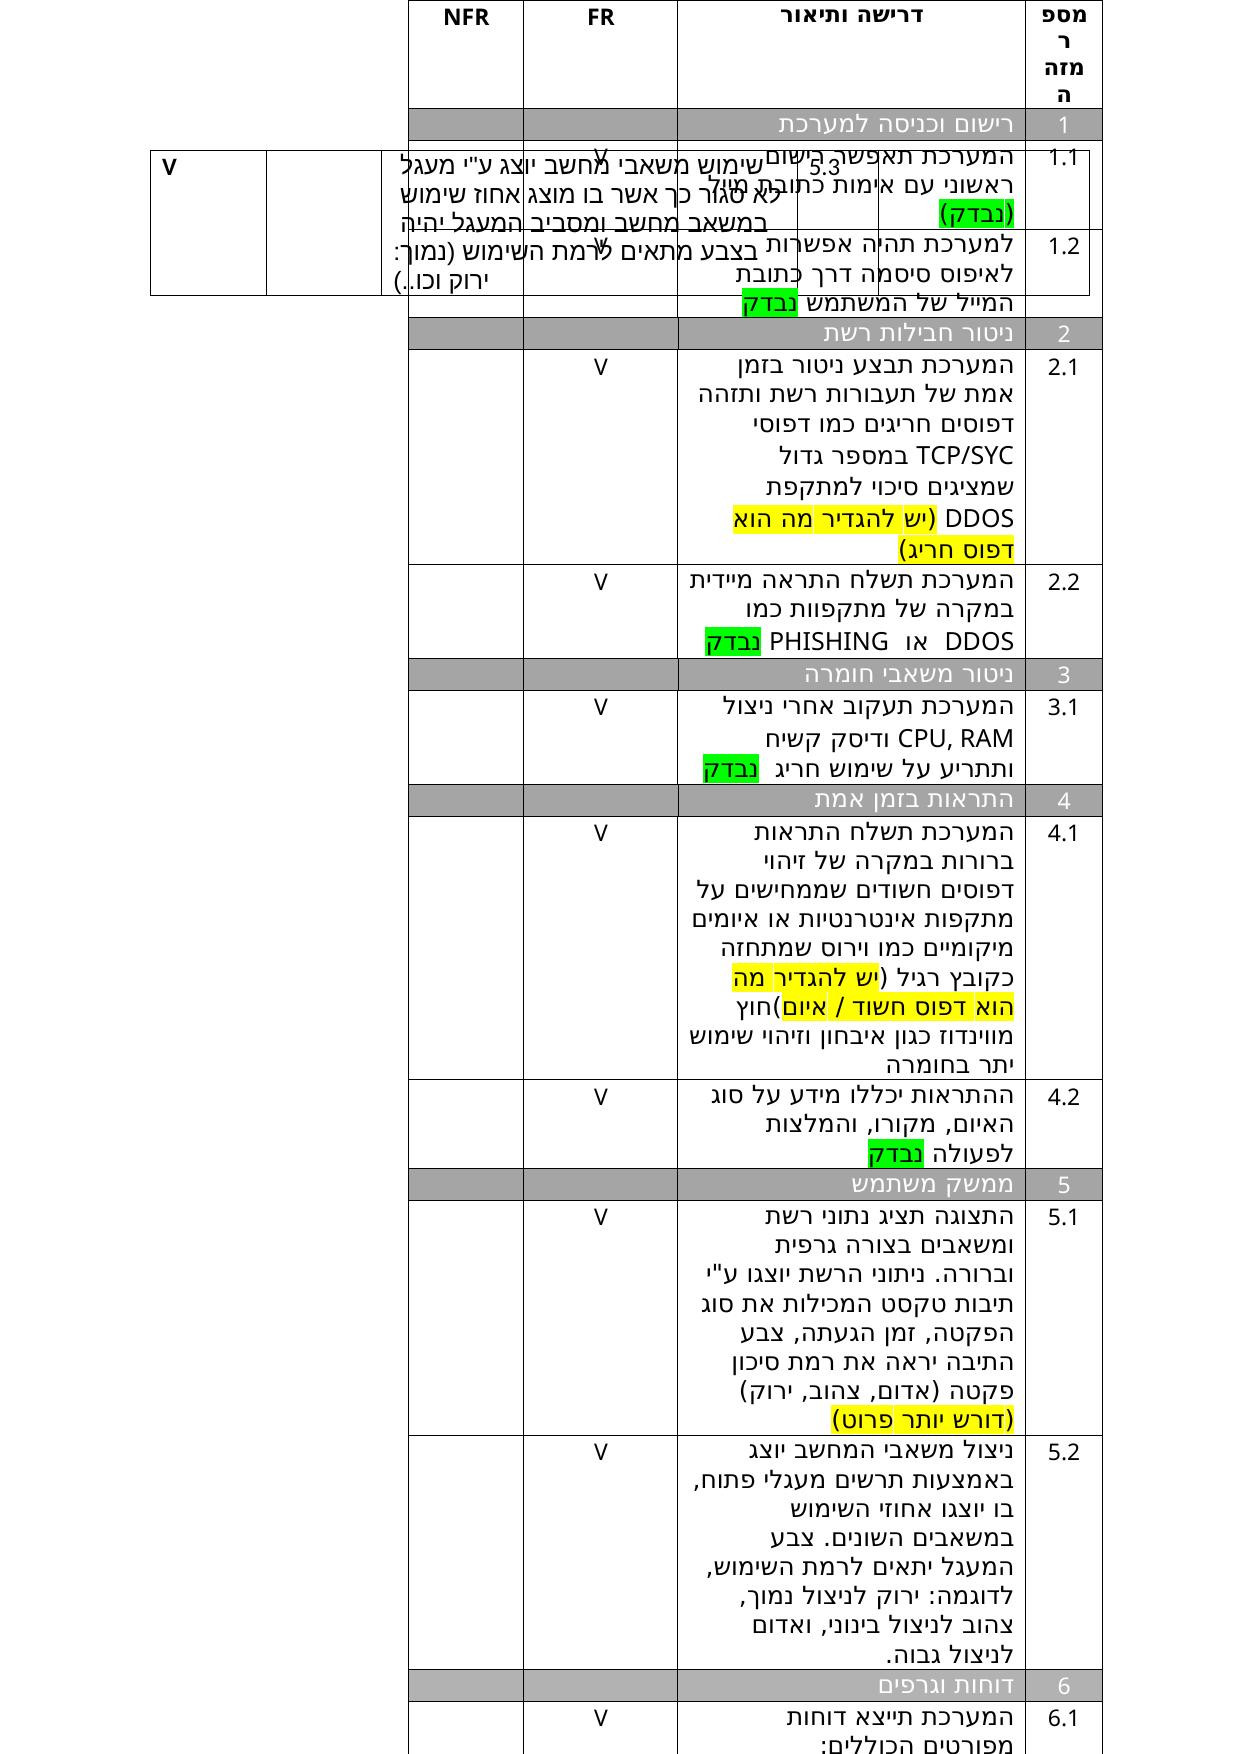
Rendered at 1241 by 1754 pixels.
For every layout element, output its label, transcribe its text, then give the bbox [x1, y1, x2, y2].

table_cell 5.1 [1026, 1201, 1102, 1434]
table_cell 1 [1026, 109, 1102, 140]
table_cell 4.2 [1026, 1080, 1102, 1168]
table_cell V [524, 1702, 677, 1754]
table_cell 1.1 [1026, 141, 1102, 228]
table_cell [524, 785, 678, 816]
table_cell [409, 659, 523, 690]
table_cell דוחות וגרפים [678, 1670, 1025, 1701]
table_cell [409, 1670, 523, 1701]
table_cell [409, 1436, 523, 1669]
table_cell [524, 659, 678, 690]
table_cell [409, 141, 523, 228]
table_cell 5 [1026, 1169, 1102, 1200]
table_cell התראות בזמן אמת [679, 785, 1025, 816]
table_cell [267, 151, 381, 295]
table_cell [524, 1169, 677, 1200]
table_cell התצוגה תציג נתוני רשת ומשאבים בצורה גרפית וברורה. ניתוני הרשת יוצגו ע"י תיבות טקסט המכילות את סוג הפקטה, זמן הגעתה, צבע התיבה יראה את רמת סיכון פקטה (אדום, צהוב, ירוק) (דורש יותר פרוט) [678, 1201, 1025, 1434]
table_cell למערכת תהיה אפשרות לאיפוס סיסמה דרך כתובת המייל של המשתמש נבדק [678, 230, 1025, 317]
table_cell [409, 1080, 523, 1168]
table_cell [524, 318, 678, 349]
table_cell [409, 565, 523, 658]
table_cell 1.2 [1026, 230, 1102, 317]
table_cell 3.1 [1026, 691, 1102, 783]
table_cell V [524, 817, 677, 1079]
table_cell המערכת תאפשר רישום ראשוני עם אימות כתובת מייל (נבדק) [678, 141, 1025, 228]
table_cell [409, 1169, 523, 1200]
table_cell [409, 1702, 523, 1754]
table_cell 2.1 [1026, 350, 1102, 564]
table_cell המערכת תייצא דוחות מפורטים הכוללים: פעילות רשת: תעבורת רשת לפי IP, סוג פרוטוקול (TCP/UDP), וזיהוי איומים. משאבי חומרה: ניצול RAM, CPU, ודיסק קשיח לאורך זמן. [678, 1702, 1025, 1754]
table_cell 4 [1026, 785, 1102, 816]
table_cell V [524, 1436, 677, 1669]
table_cell [409, 817, 523, 1079]
table_cell ניטור חבילות רשת [679, 318, 1025, 349]
table_header מספר מזהה [1026, 1, 1102, 108]
table_cell המערכת תעקוב אחרי ניצול CPU, RAM ודיסק קשיח ותתריע על שימוש חריג נבדק [678, 691, 1025, 783]
table_cell [409, 1201, 523, 1434]
table_cell 4.1 [1026, 817, 1102, 1079]
table_cell [409, 109, 523, 140]
table_header דרישה ותיאור [678, 1, 1025, 108]
table_cell 2 [1026, 318, 1102, 349]
table_cell V [524, 691, 677, 783]
table_cell ההתראות יכללו מידע על סוג האיום, מקורו, והמלצות לפעולה נבדק [678, 1080, 1025, 1168]
table_cell [409, 785, 523, 816]
table_cell [524, 1670, 677, 1701]
table_cell 5.2 [1026, 1436, 1102, 1669]
table_cell V [524, 1201, 677, 1434]
table_cell [409, 350, 523, 564]
table_cell ניטור משאבי חומרה [679, 659, 1025, 690]
table_cell 6.1 [1026, 1702, 1102, 1754]
table_cell [409, 691, 523, 783]
table_cell V [151, 151, 266, 295]
table_cell המערכת תשלח התראות ברורות במקרה של זיהוי דפוסים חשודים שממחישים על מתקפות אינטרנטיות או איומים מיקומיים כמו וירוס שמתחזה כקובץ רגיל (יש להגדיר מה הוא דפוס חשוד / איום)חוץ מווינדוז כגון איבחון וזיהוי שימוש יתר בחומרה [678, 817, 1025, 1079]
table_cell 2.2 [1026, 565, 1102, 658]
table_cell ניצול משאבי המחשב יוצג באמצעות תרשים מעגלי פתוח, בו יוצגו אחוזי השימוש במשאבים השונים. צבע המעגל יתאים לרמת השימוש, לדוגמה: ירוק לניצול נמוך, צהוב לניצול בינוני, ואדום לניצול גבוה. [678, 1436, 1025, 1669]
table_header FR [524, 1, 677, 108]
table_cell המערכת תשלח התראה מיידית במקרה של מתקפוות כמו DDOS או PHISHING נבדק [678, 565, 1025, 658]
table_cell [409, 230, 523, 317]
table_header NFR [409, 1, 523, 108]
table_cell V [524, 1080, 677, 1168]
table_cell V [524, 565, 677, 658]
table_cell ממשק משתמש [678, 1169, 1025, 1200]
table_cell המערכת תבצע ניטור בזמן אמת של תעבורות רשת ותזהה דפוסים חריגים כמו דפוסי TCP/SYC במספר גדול שמציגים סיכוי למתקפת DDOS (יש להגדיר מה הוא דפוס חריג) [678, 350, 1025, 564]
table_cell V [524, 350, 677, 564]
table_cell רישום וכניסה למערכת [678, 109, 1025, 140]
table_cell [409, 318, 523, 349]
table_cell 3 [1026, 659, 1102, 690]
table_cell 6 [1026, 1670, 1102, 1701]
table_cell V [524, 230, 677, 317]
table_cell V [524, 141, 677, 228]
table_cell [524, 109, 677, 140]
